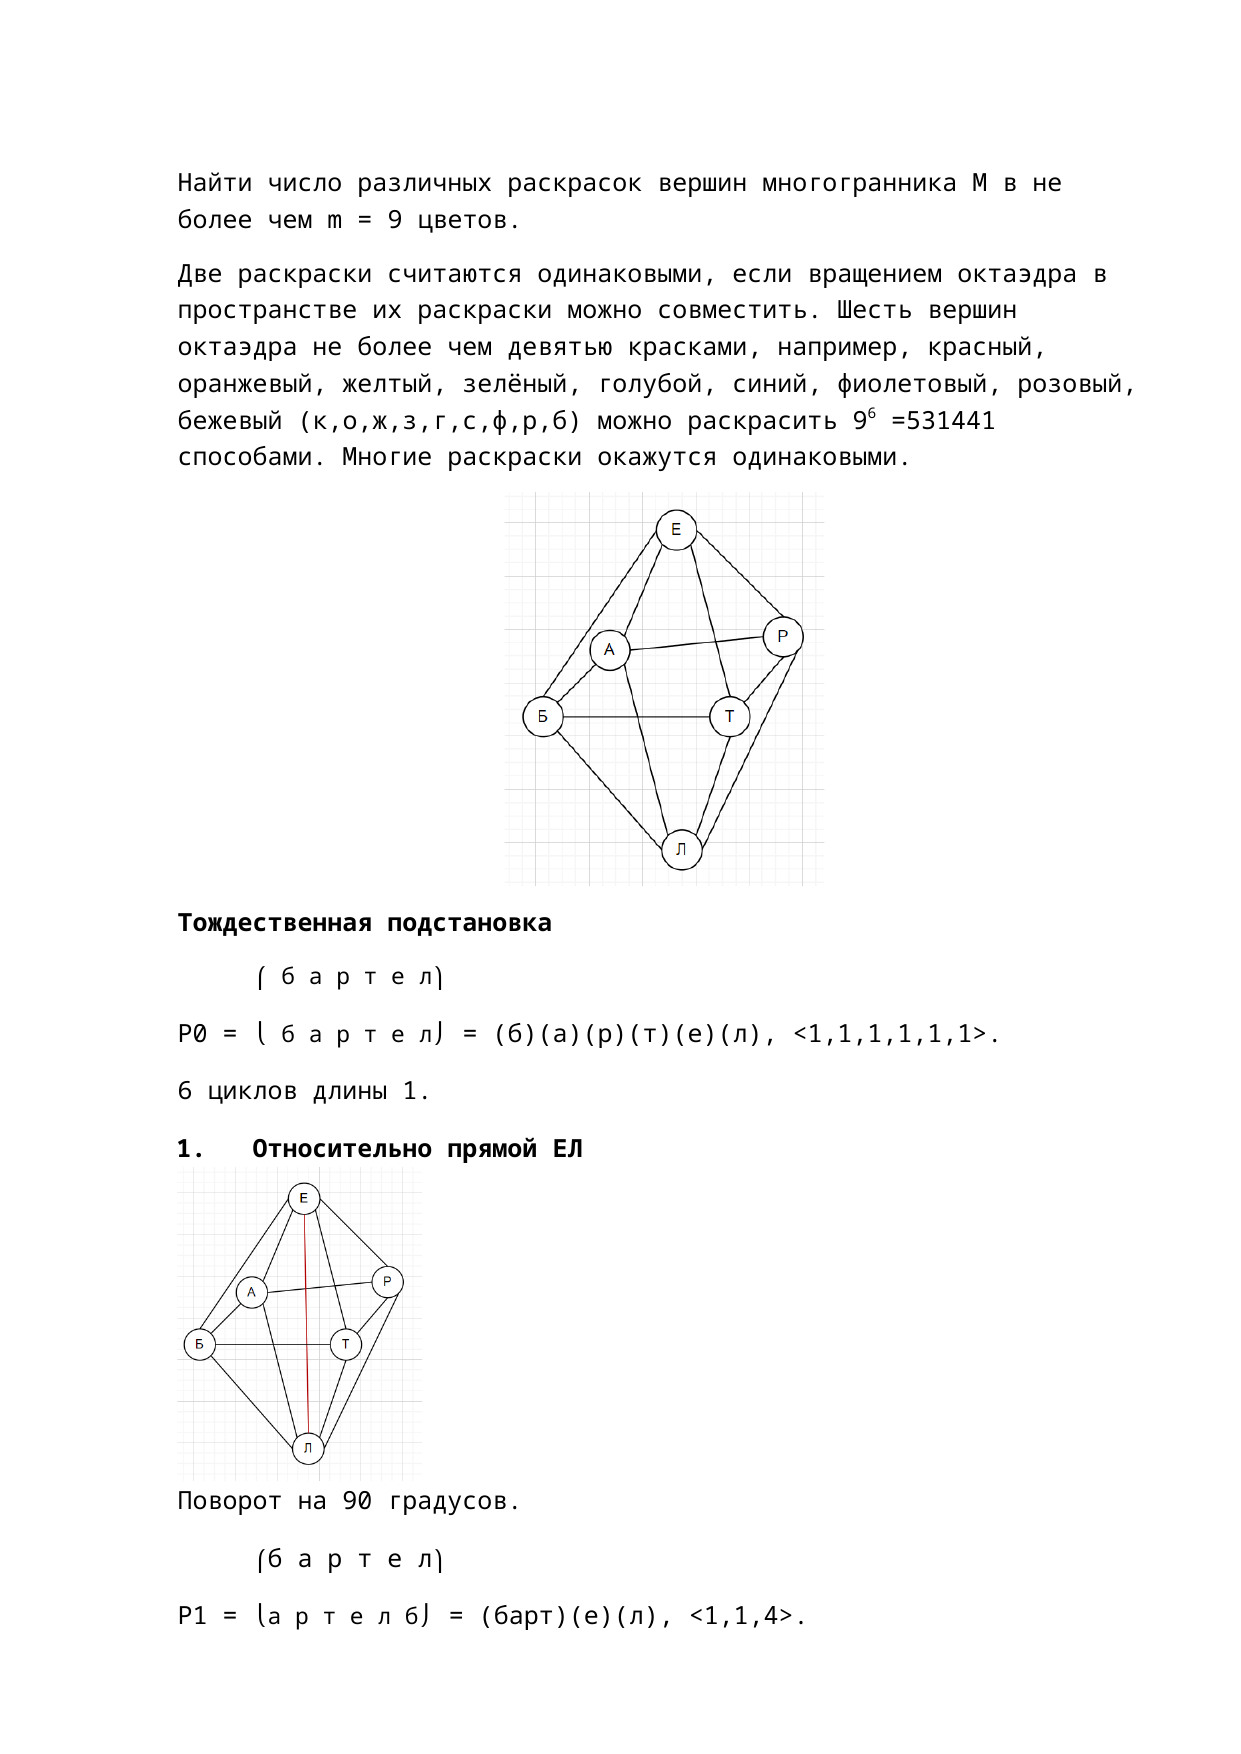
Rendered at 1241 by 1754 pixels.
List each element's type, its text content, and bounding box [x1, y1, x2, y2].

picture [177, 1167, 423, 1481]
text Р0 = ⎝ б а р т е л⎠ = (б)(а)(р)(т)(е)(л), <1,1,1,1,1,1>. [177, 1016, 1152, 1049]
list Относительно прямой ЕЛ [176, 1131, 1152, 1164]
text Р1 = ⎝а р т е л б⎠ = (барт)(е)(л), <1,1,4>. [177, 1598, 1152, 1632]
text Две раскраски считаются одинаковыми, если вращением октаэдра в пространстве их раскраски можно совместить. Шесть вершин октаэдра не более чем девятью красками, например, красный, оранжевый, желтый, зелёный, голубой, синий, фиолетовый, розовый, бежевый (к,о,ж,з,г,с,ф,р,б) можно раскрасить 96 =531441 способами. Многие раскраски окажутся одинаковыми. [177, 255, 1152, 473]
text Поворот на 90 градусов. [177, 1483, 1152, 1517]
text Тождественная подстановка [177, 904, 1152, 939]
picture [504, 492, 825, 886]
text ⎛ б а р т е л⎞ [177, 958, 1152, 992]
text 6 циклов длины 1. [177, 1073, 1152, 1107]
text ⎛б а р т е л⎞ [177, 1541, 1152, 1574]
text Найти число различных раскрасок вершин многогранника M в не более чем m = 9 цветов. [177, 165, 1152, 236]
